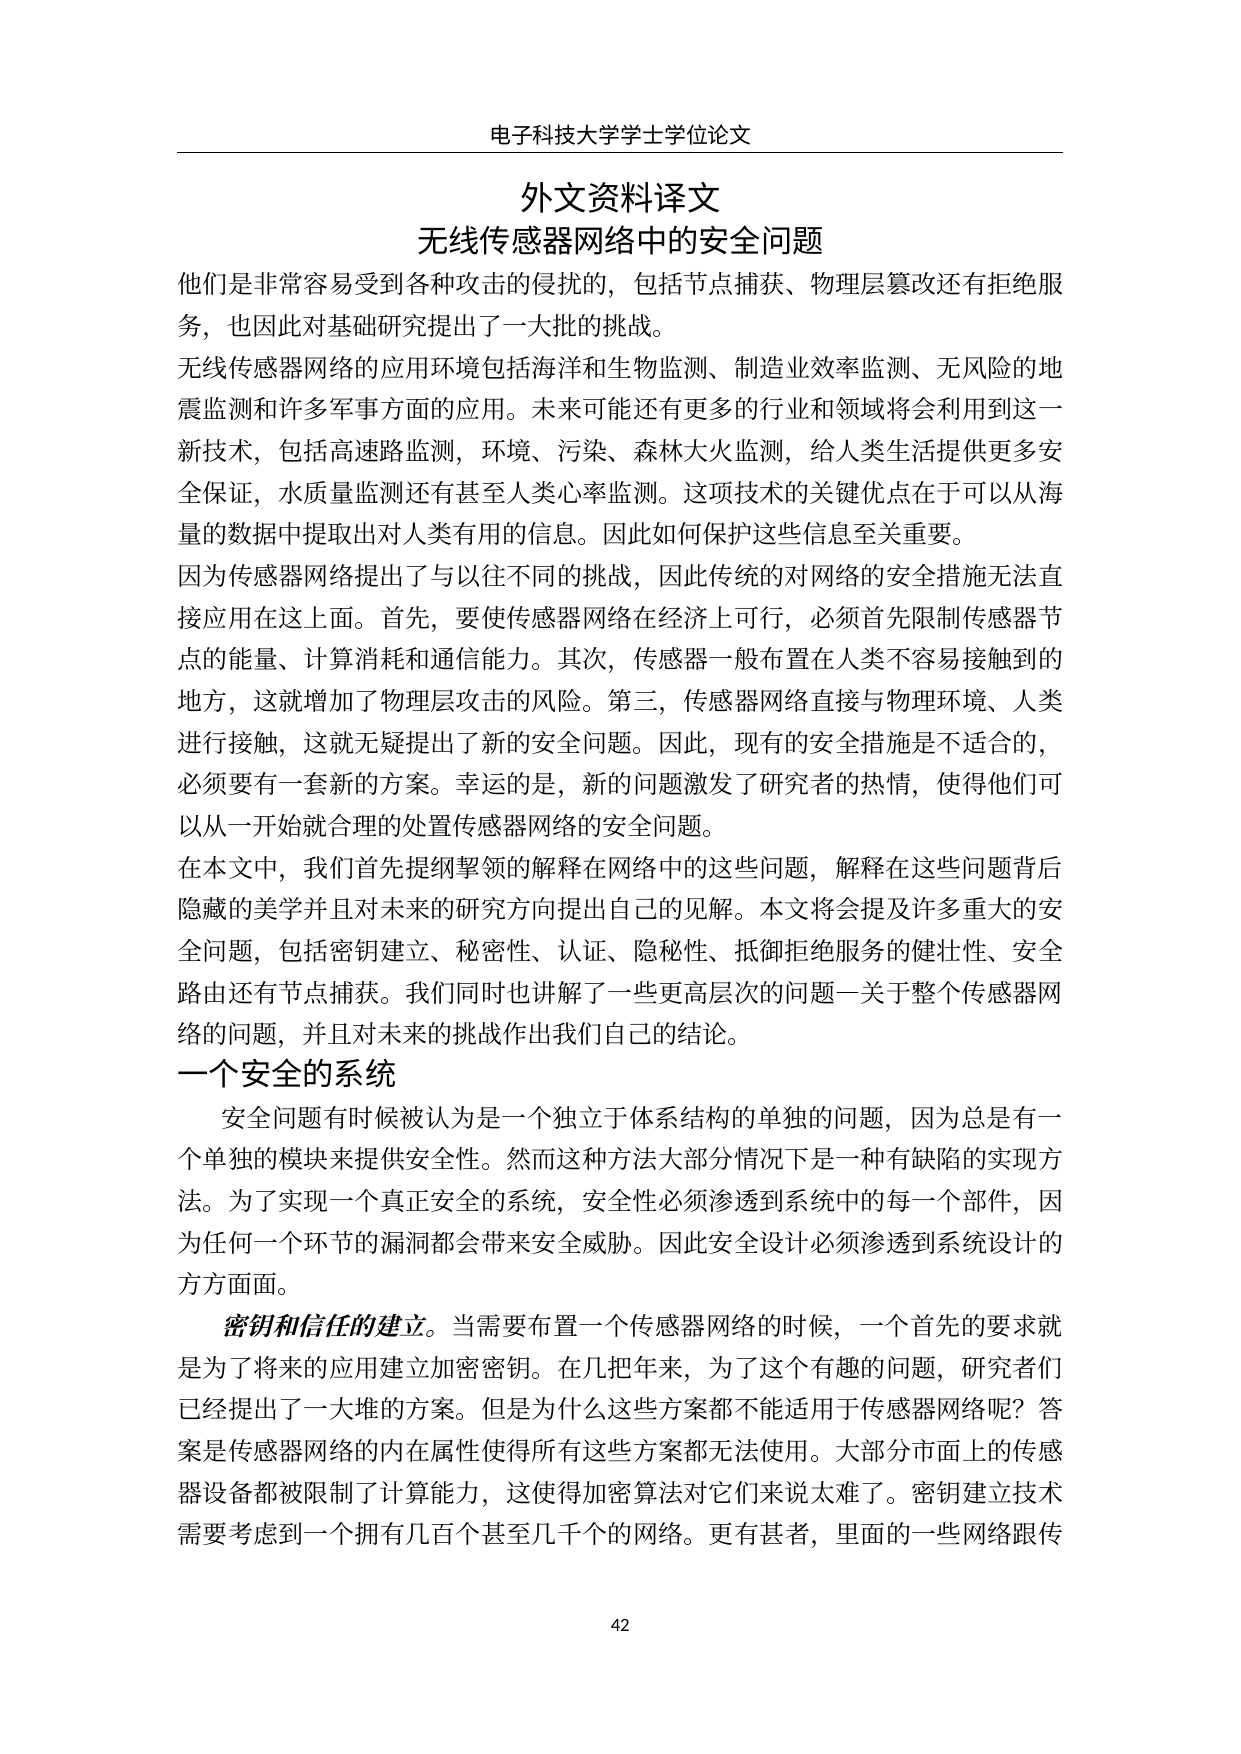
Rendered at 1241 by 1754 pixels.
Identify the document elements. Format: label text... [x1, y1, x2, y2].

text 安全问题有时候被认为是一个独立于体系结构的单独的问题，因为总是有一个单独的模块来提供安全性。然而这种方法大部分情况下是一种有缺陷的实现方法。为了实现一个真正安全的系统，安全性必须渗透到系统中的每一个部件，因为任何一个环节的漏洞都会带来安全威胁。因此安全设计必须渗透到系统设计的方方面面。 [177, 1094, 1063, 1302]
list 外文资料译文 [177, 177, 1063, 219]
text 他们是非常容易受到各种攻击的侵扰的，包括节点捕获、物理层篡改还有拒绝服务，也因此对基础研究提出了一大批的挑战。 [177, 261, 1063, 344]
text 无线传感器网络的应用环境包括海洋和生物监测、制造业效率监测、无风险的地震监测和许多军事方面的应用。未来可能还有更多的行业和领域将会利用到这一新技术，包括高速路监测，环境、污染、森林大火监测，给人类生活提供更多安全保证，水质量监测还有甚至人类心率监测。这项技术的关键优点在于可以从海量的数据中提取出对人类有用的信息。因此如何保护这些信息至关重要。 [177, 344, 1063, 552]
text 一个安全的系统 [177, 1052, 1063, 1094]
text 因为传感器网络提出了与以往不同的挑战，因此传统的对网络的安全措施无法直接应用在这上面。首先，要使传感器网络在经济上可行，必须首先限制传感器节点的能量、计算消耗和通信能力。其次，传感器一般布置在人类不容易接触到的地方，这就增加了物理层攻击的风险。第三，传感器网络直接与物理环境、人类进行接触，这就无疑提出了新的安全问题。因此，现有的安全措施是不适合的，必须要有一套新的方案。幸运的是，新的问题激发了研究者的热情，使得他们可以从一开始就合理的处置传感器网络的安全问题。 [177, 552, 1063, 844]
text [177, 1302, 1063, 1552]
text 在本文中，我们首先提纲挈领的解释在网络中的这些问题，解释在这些问题背后隐藏的美学并且对未来的研究方向提出自己的见解。本文将会提及许多重大的安全问题，包括密钥建立、秘密性、认证、隐秘性、抵御拒绝服务的健壮性、安全路由还有节点捕获。我们同时也讲解了一些更高层次的问题—关于整个传感器网络的问题，并且对未来的挑战作出我们自己的结论。 [177, 844, 1063, 1052]
list 无线传感器网络中的安全问题 [177, 219, 1063, 261]
